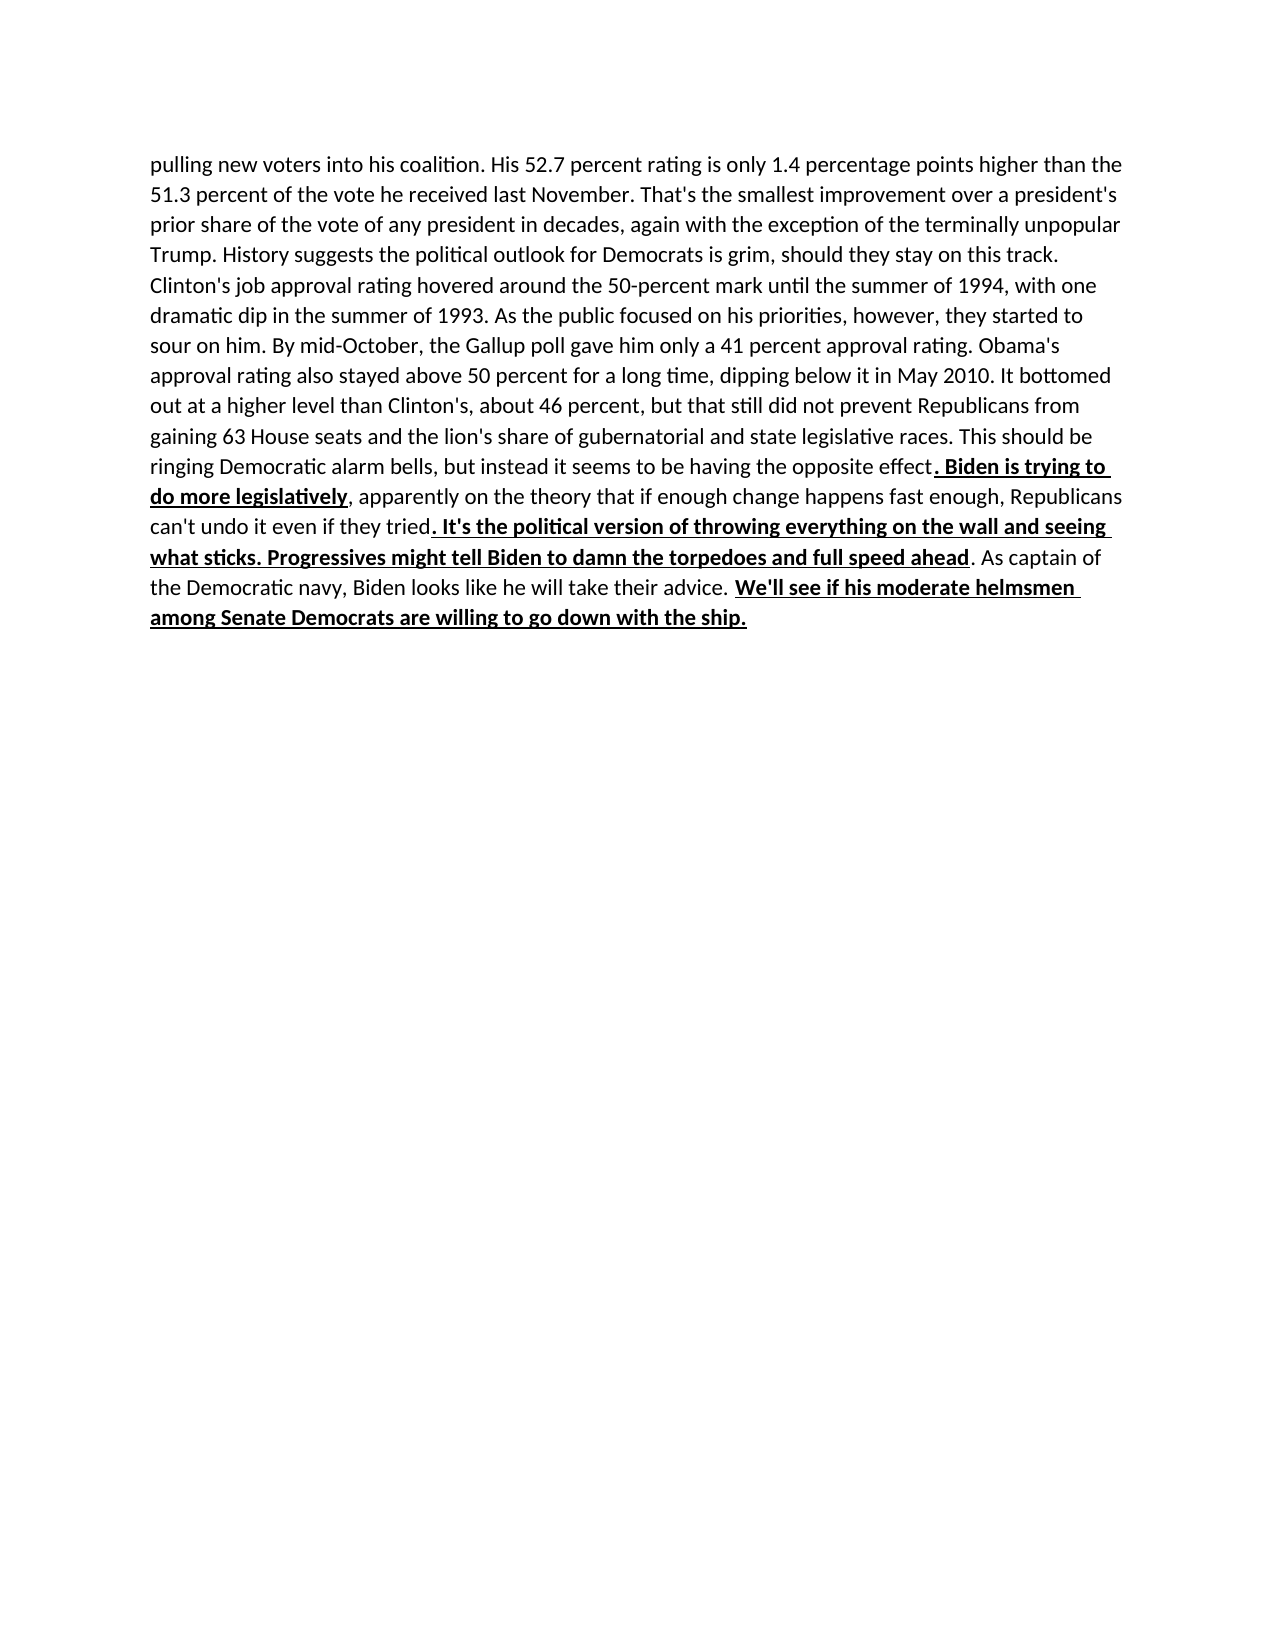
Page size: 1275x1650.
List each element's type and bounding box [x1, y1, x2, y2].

text [150, 150, 1125, 631]
